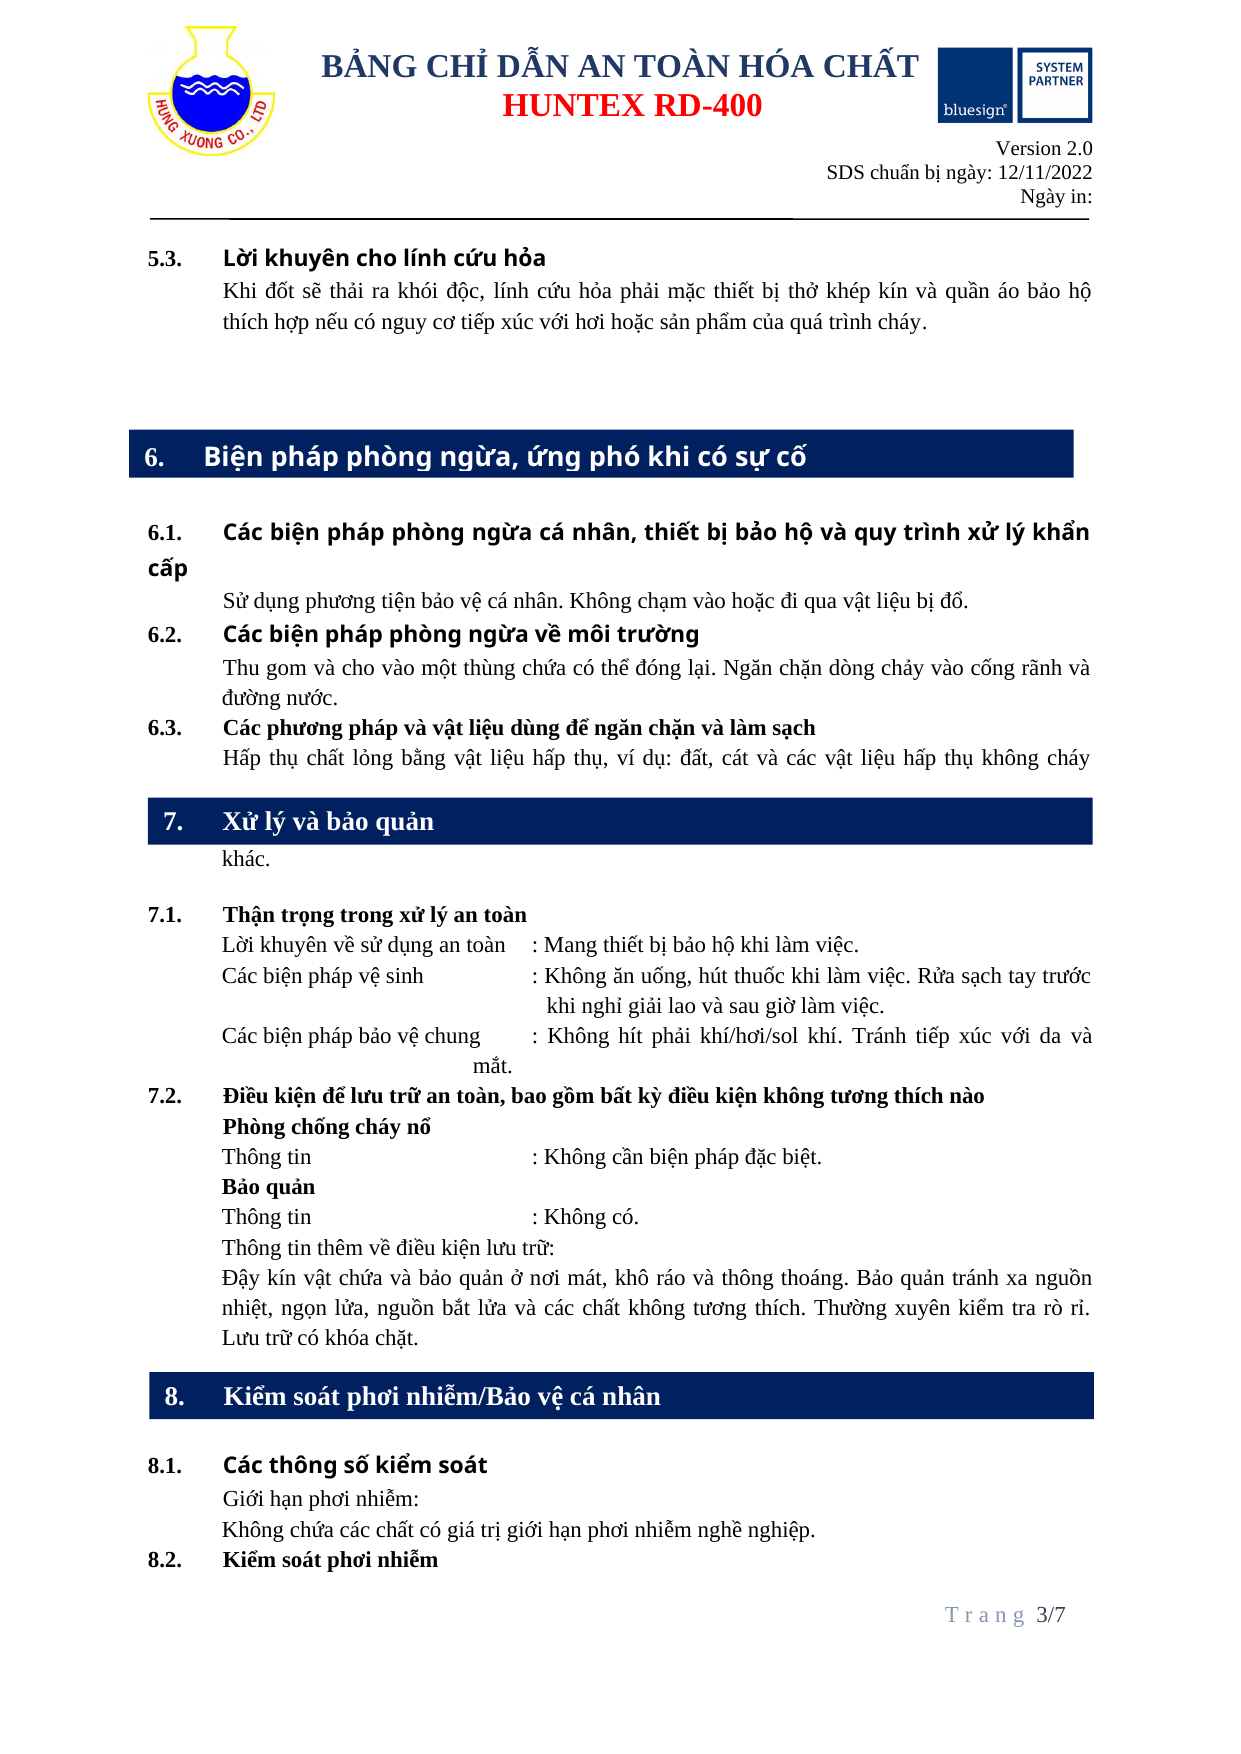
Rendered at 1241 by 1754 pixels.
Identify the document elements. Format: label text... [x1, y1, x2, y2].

text Thông tin thêm về điều kiện lưu trữ: [148, 1234, 1092, 1260]
text Đậy kín vật chứa và bảo quản ở nơi mát, khô ráo và thông thoáng. Bảo quản tránh xa nguồn nhiệt, ngọn lửa, nguồn bắt lửa và các chất không tương thích. Thường xuyên kiểm tra rò rỉ. Lưu trữ có khóa chặt. [222, 1264, 1092, 1351]
text Bảo quản [148, 1173, 1092, 1199]
text Thu gom và cho vào một thùng chứa có thể đóng lại. Ngăn chặn dòng chảy vào cống rãnh và đường nước. [222, 654, 1092, 710]
text Thông tin : Không cần biện pháp đặc biệt. [148, 1143, 1092, 1169]
text Lời khuyên về sử dụng an toàn : Mang thiết bị bảo hộ khi làm việc. [222, 932, 1092, 958]
text 7.1. Thận trọng trong xử lý an toàn [148, 901, 1092, 928]
text Hấp thụ chất lỏng bằng vật liệu hấp thụ, ví dụ: đất, cát và các vật liệu hấp thụ không cháy khác. [222, 845, 1092, 871]
text Hấp thụ chất lỏng bằng vật liệu hấp thụ, ví dụ: đất, cát và các vật liệu hấp thụ không cháy khác. [222, 744, 1092, 797]
text 6.1. Các biện pháp phòng ngừa cá nhân, thiết bị bảo hộ và quy trình xử lý khẩn cấp [148, 516, 1092, 583]
text Phòng chống cháy nổ [148, 1113, 1092, 1139]
text Các biện pháp vệ sinh : Không ăn uống, hút thuốc khi làm việc. Rửa sạch tay trước khi nghỉ giải lao và sau giờ làm việc. [222, 962, 1092, 1018]
text Khi đốt sẽ thải ra khói độc, lính cứu hỏa phải mặc thiết bị thở khép kín và quần áo bảo hộ thích hợp nếu có nguy cơ tiếp xúc với hơi hoặc sản phẩm của quá trình cháy. [148, 277, 1092, 334]
text 6.3. Các phương pháp và vật liệu dùng để ngăn chặn và làm sạch [148, 714, 1092, 741]
text 5.3. Lời khuyên cho lính cứu hỏa [148, 242, 1092, 273]
picture [937, 45, 1093, 125]
text 6.2. Các biện pháp phòng ngừa về môi trường [148, 618, 1092, 649]
text 7.2. Điều kiện để lưu trữ an toàn, bao gồm bất kỳ điều kiện không tương thích nào [148, 1083, 1092, 1109]
text Thông tin : Không có. [148, 1203, 1092, 1230]
text Sử dụng phương tiện bảo vệ cá nhân. Không chạm vào hoặc đi qua vật liệu bị đổ. [148, 588, 1092, 614]
text Không chứa các chất có giá trị giới hạn phơi nhiễm nghề nghiệp. [148, 1516, 1092, 1542]
text 8.2. Kiểm soát phơi nhiễm [148, 1546, 1092, 1572]
picture [147, 26, 275, 156]
text 8.1. Các thông số kiểm soát [148, 1449, 1092, 1481]
text Các biện pháp bảo vệ chung : Không hít phải khí/hơi/sol khí. Tránh tiếp xúc với da và mắt. [222, 1022, 1092, 1079]
text Giới hạn phơi nhiễm: [148, 1485, 1092, 1512]
